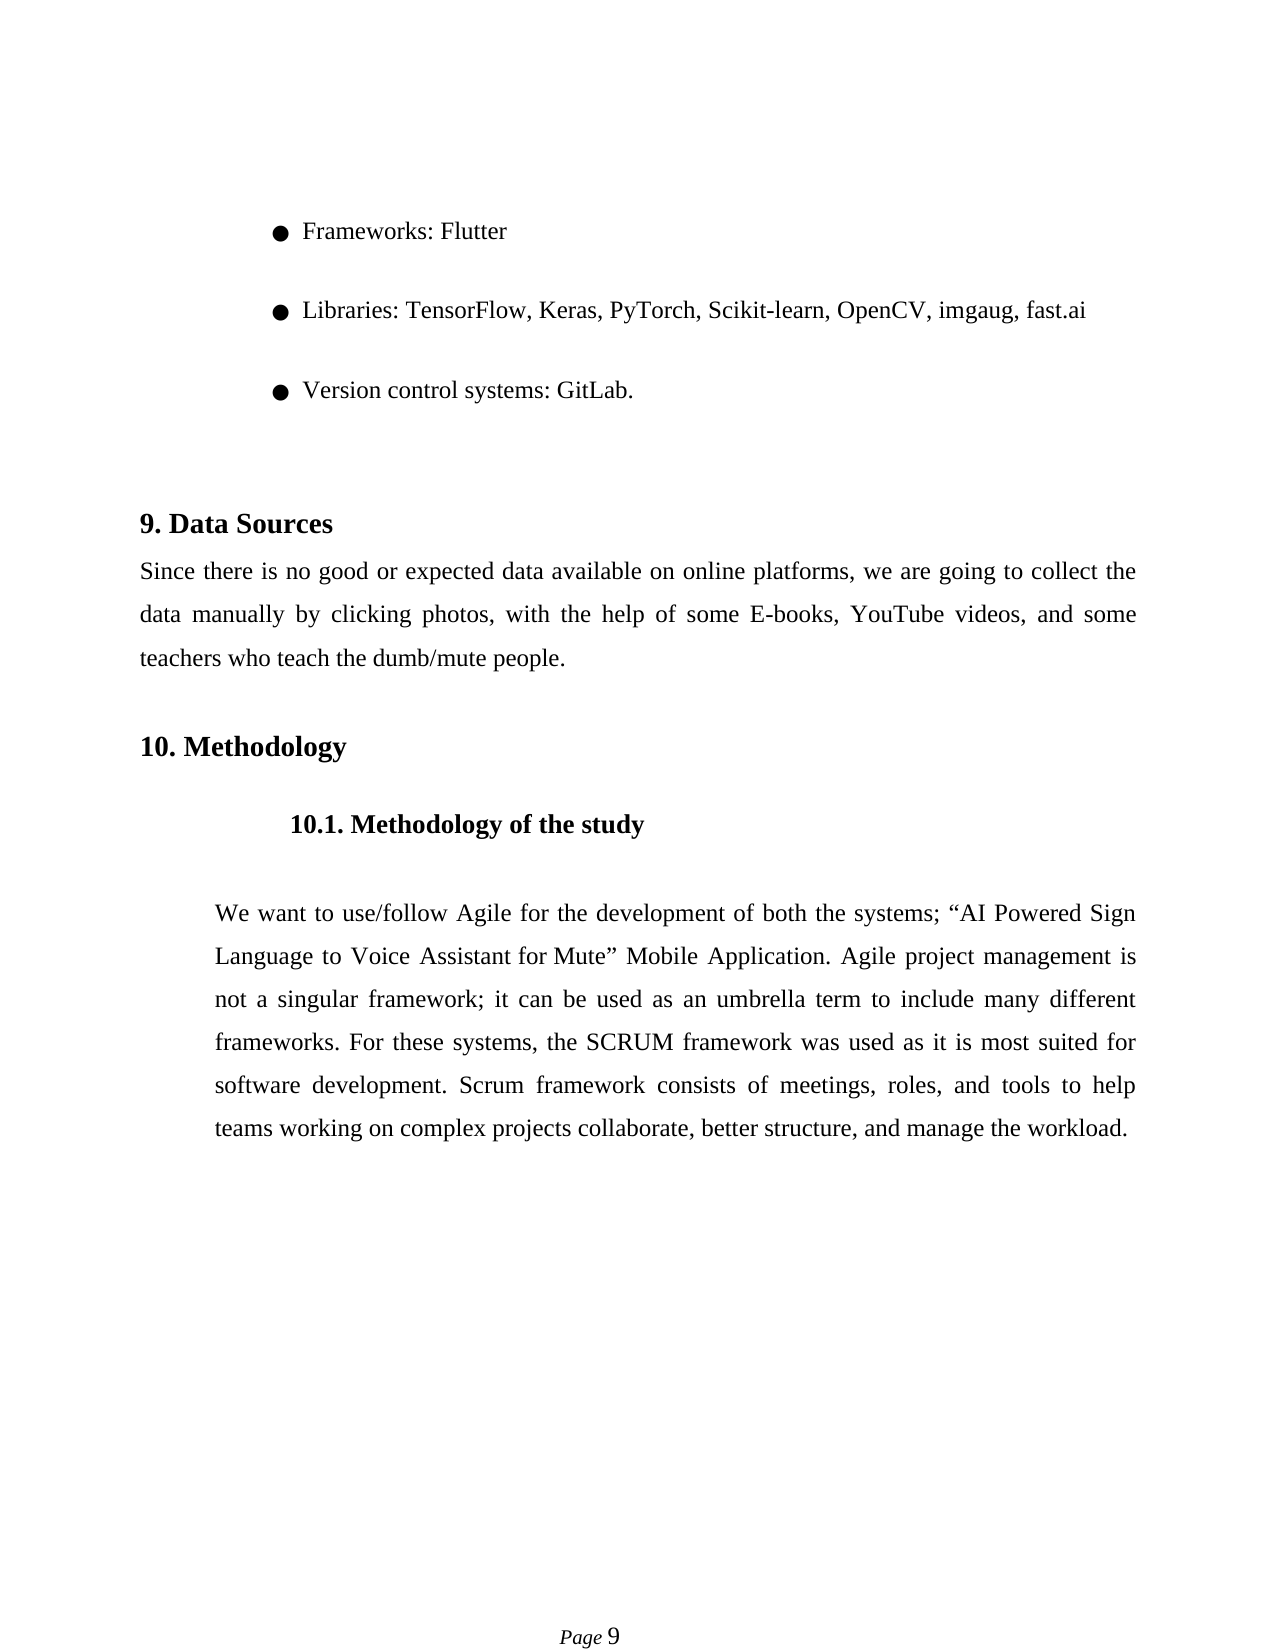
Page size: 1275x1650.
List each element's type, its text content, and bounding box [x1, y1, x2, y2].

list Frameworks: Flutter [271, 208, 1137, 251]
text Since there is no good or expected data available on online platforms, we are going to collect the data manually by clicking photos, with the help of some E-books, YouTube videos, and some teachers who teach the dumb/mute people. [139, 556, 1137, 671]
list Version control systems: GitLab. [271, 368, 1137, 410]
subtitle 9. Data Sources [139, 506, 1137, 540]
text We want to use/follow Agile for the development of both the systems; “AI Powered Sign Language to Voice Assistant for Mute” Mobile Application. Agile project management is not a singular framework; it can be used as an umbrella term to include many different frameworks. For these systems, the SCRUM framework was used as it is most suited for software development. Scrum framework consists of meetings, roles, and tools to help teams working on complex projects collaborate, better structure, and manage the workload. [214, 898, 1137, 1142]
subtitle 10.1. Methodology of the study [214, 808, 1137, 839]
subtitle 10. Methodology [139, 729, 1137, 762]
list Libraries: TensorFlow, Keras, PyTorch, Scikit-learn, OpenCV, imgaug, fast.ai [271, 288, 1137, 331]
